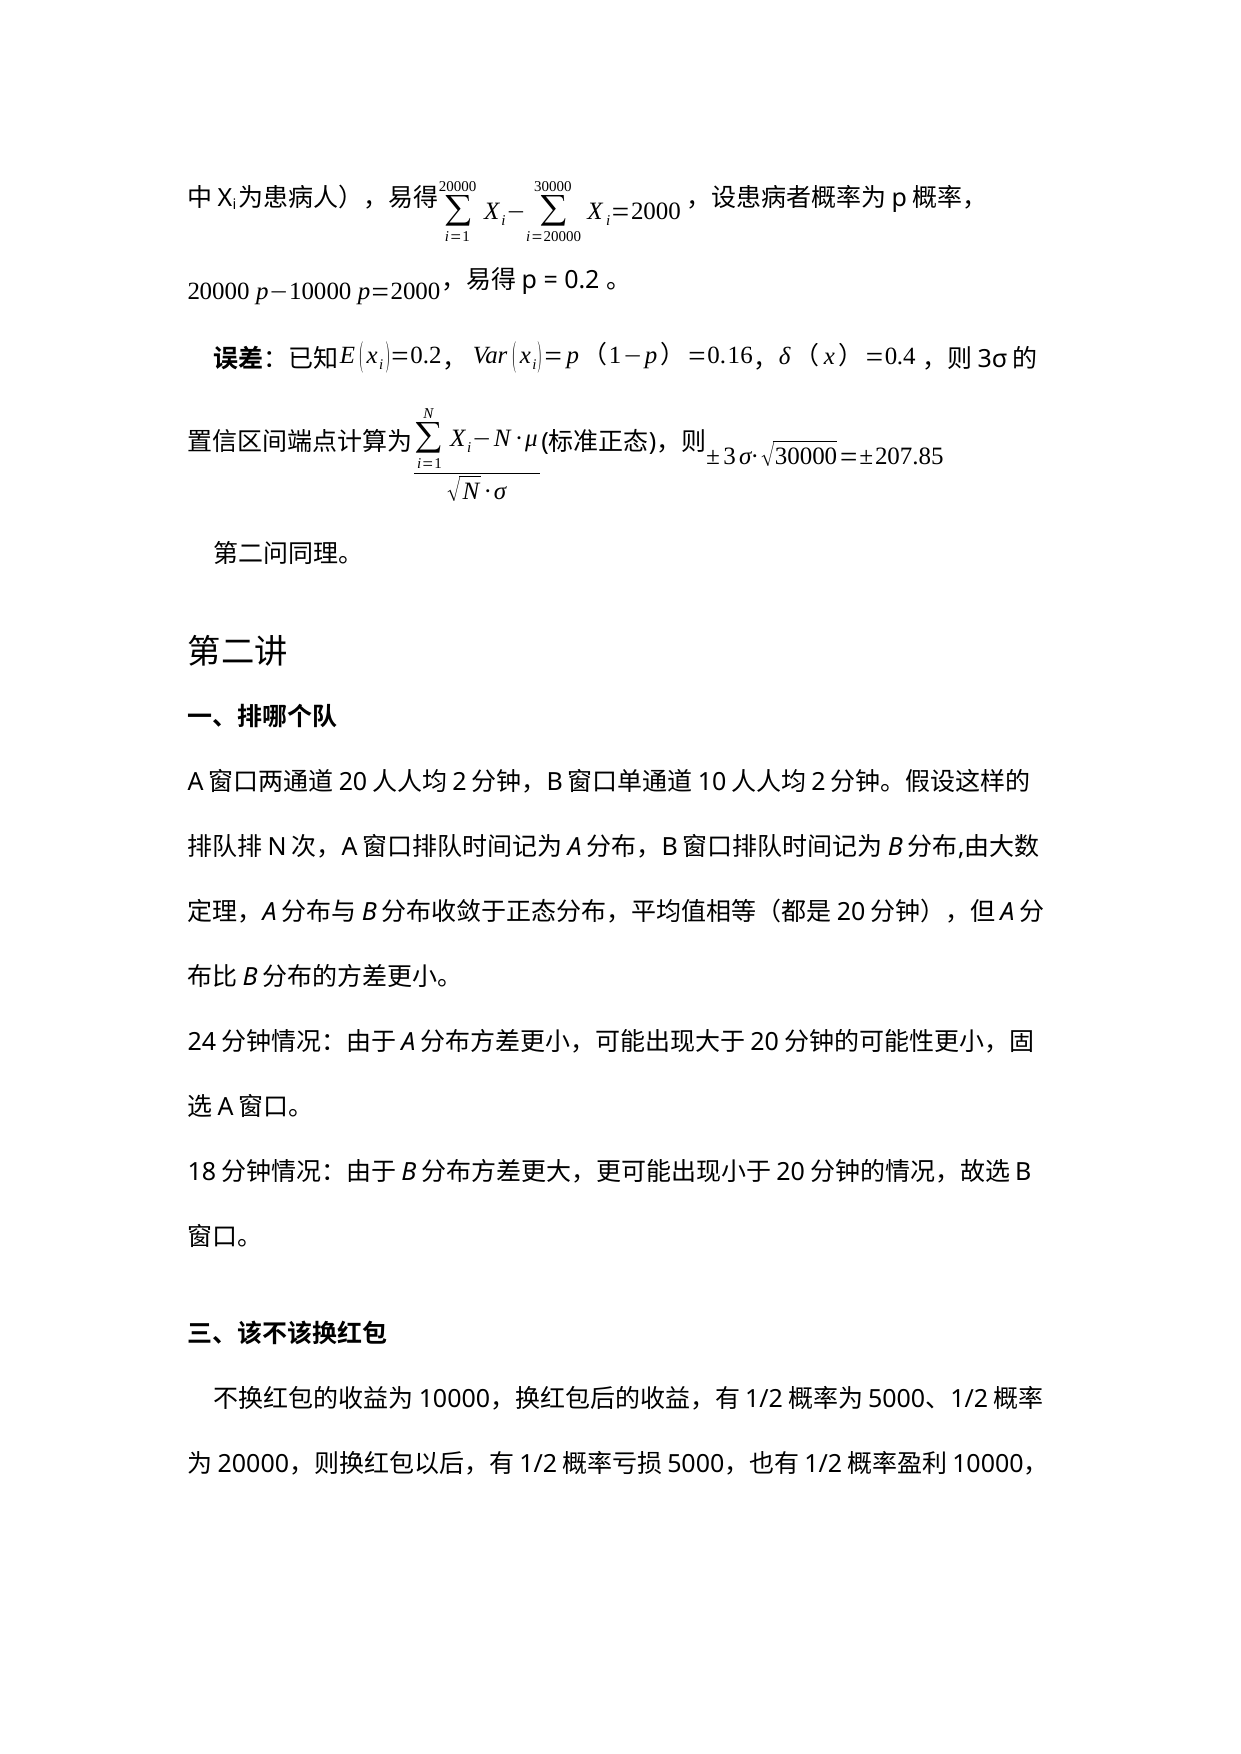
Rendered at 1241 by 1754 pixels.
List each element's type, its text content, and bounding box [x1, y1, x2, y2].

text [187, 1364, 1053, 1494]
text 误差：已知， ， ，则3σ的置信区间端点计算为(标准正态)，则 [187, 324, 1053, 519]
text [187, 162, 1053, 324]
text A窗口两通道20人人均2分钟，B窗口单通道10人人均2分钟。假设这样的排队排N次，A窗口排队时间记为A分布，B窗口排队时间记为B分布,由大数定理，A分布与B分布收敛于正态分布，平均值相等（都是20分钟），但A分布比B分布的方差更小。 [187, 747, 1053, 1007]
text 24分钟情况：由于A分布方差更小，可能出现大于20分钟的可能性更小，固选A窗口。 [187, 1007, 1053, 1137]
text 第二讲 [187, 617, 1053, 682]
text 18分钟情况：由于B分布方差更大，更可能出现小于20分钟的情况，故选B窗口。 [187, 1137, 1053, 1267]
text 一、排哪个队 [187, 682, 1053, 747]
text 第二问同理。 [187, 519, 1053, 584]
text 三、该不该换红包 [187, 1299, 1053, 1364]
